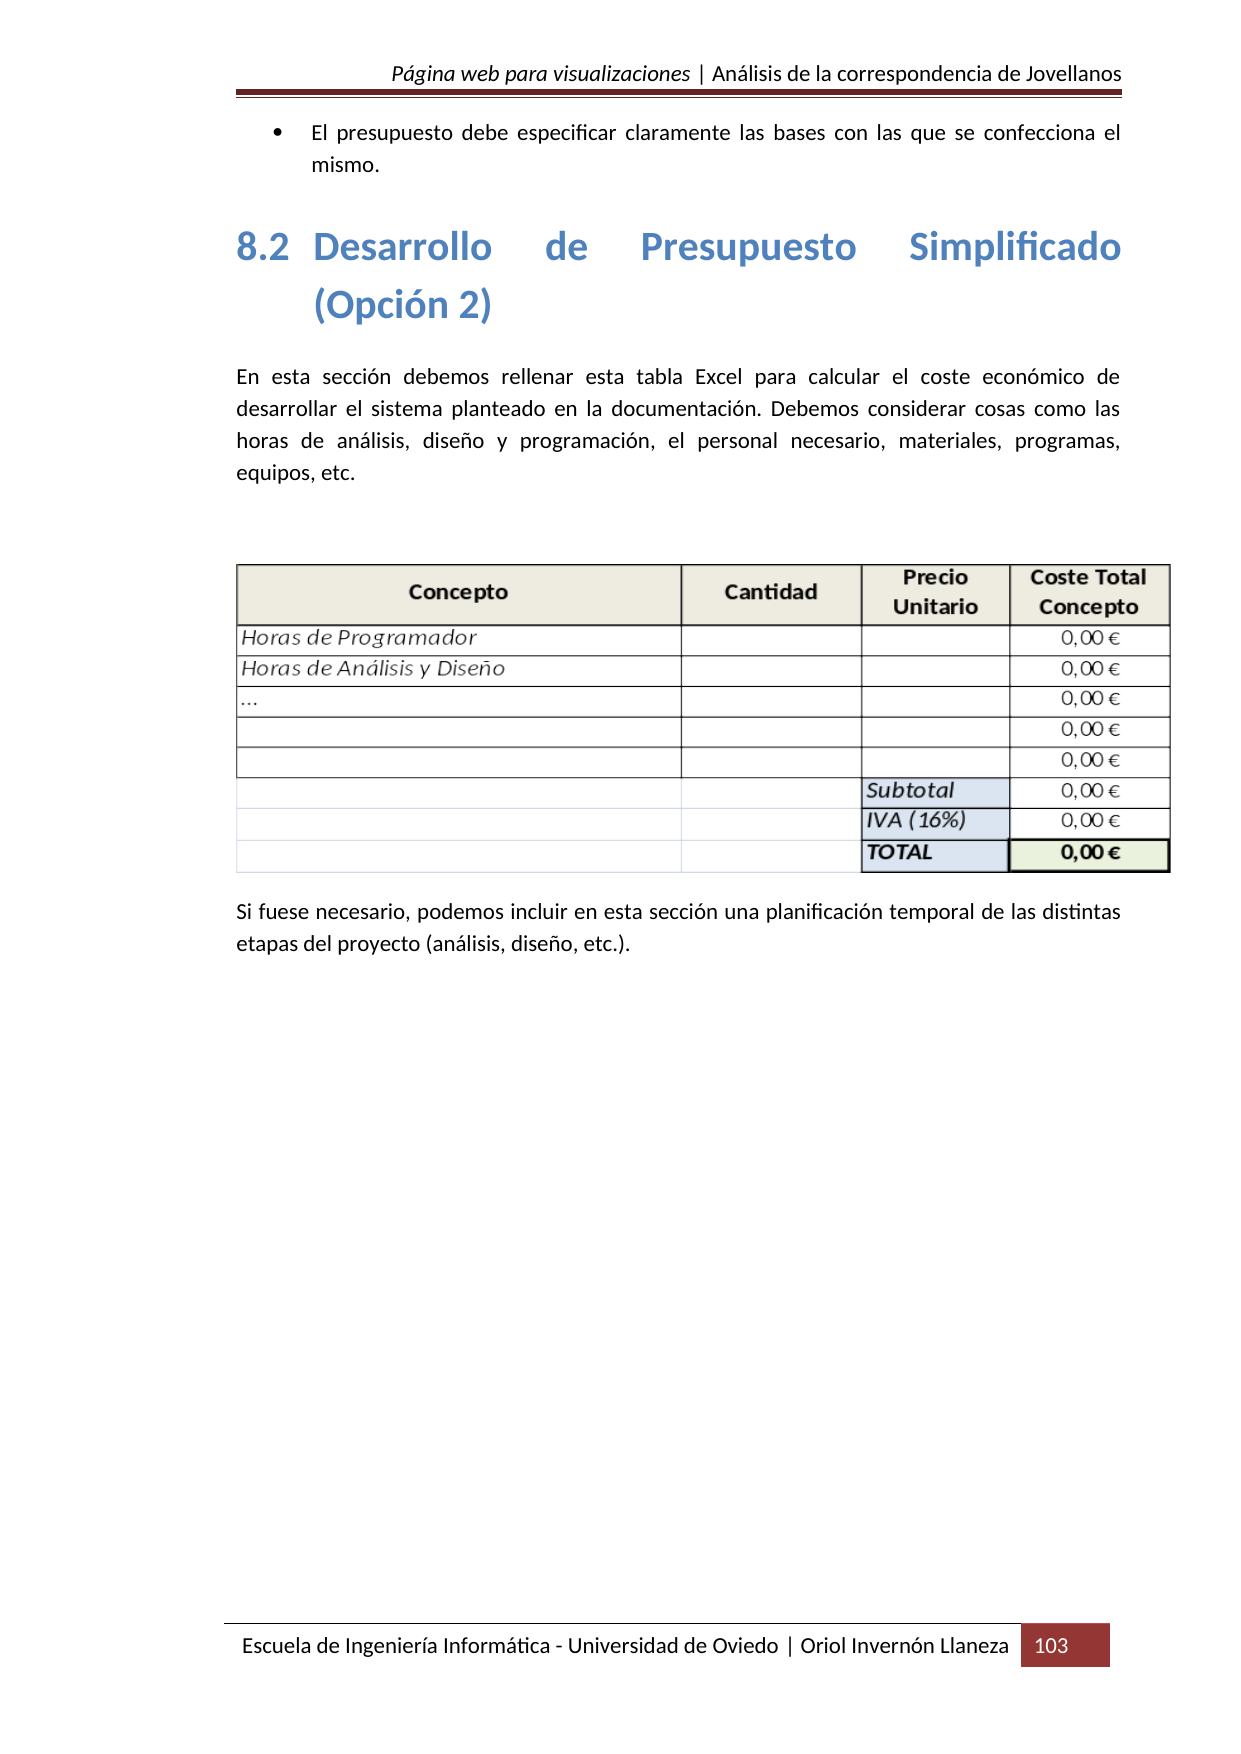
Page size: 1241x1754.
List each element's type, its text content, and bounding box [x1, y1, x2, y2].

text Si fuese necesario, podemos incluir en esta sección una planificación temporal de las distintas etapas del proyecto (análisis, diseño, etc.). [236, 897, 1122, 957]
text En esta sección debemos rellenar esta tabla Excel para calcular el coste económico de desarrollar el sistema planteado en la documentación. Debemos considerar cosas como las horas de análisis, diseño y programación, el personal necesario, materiales, programas, equipos, etc. [236, 362, 1122, 486]
subtitle Desarrollo de Presupuesto Simplificado (Opción 2) [236, 220, 1122, 329]
list El presupuesto debe especificar claramente las bases con las que se confecciona el mismo. [274, 118, 1122, 178]
